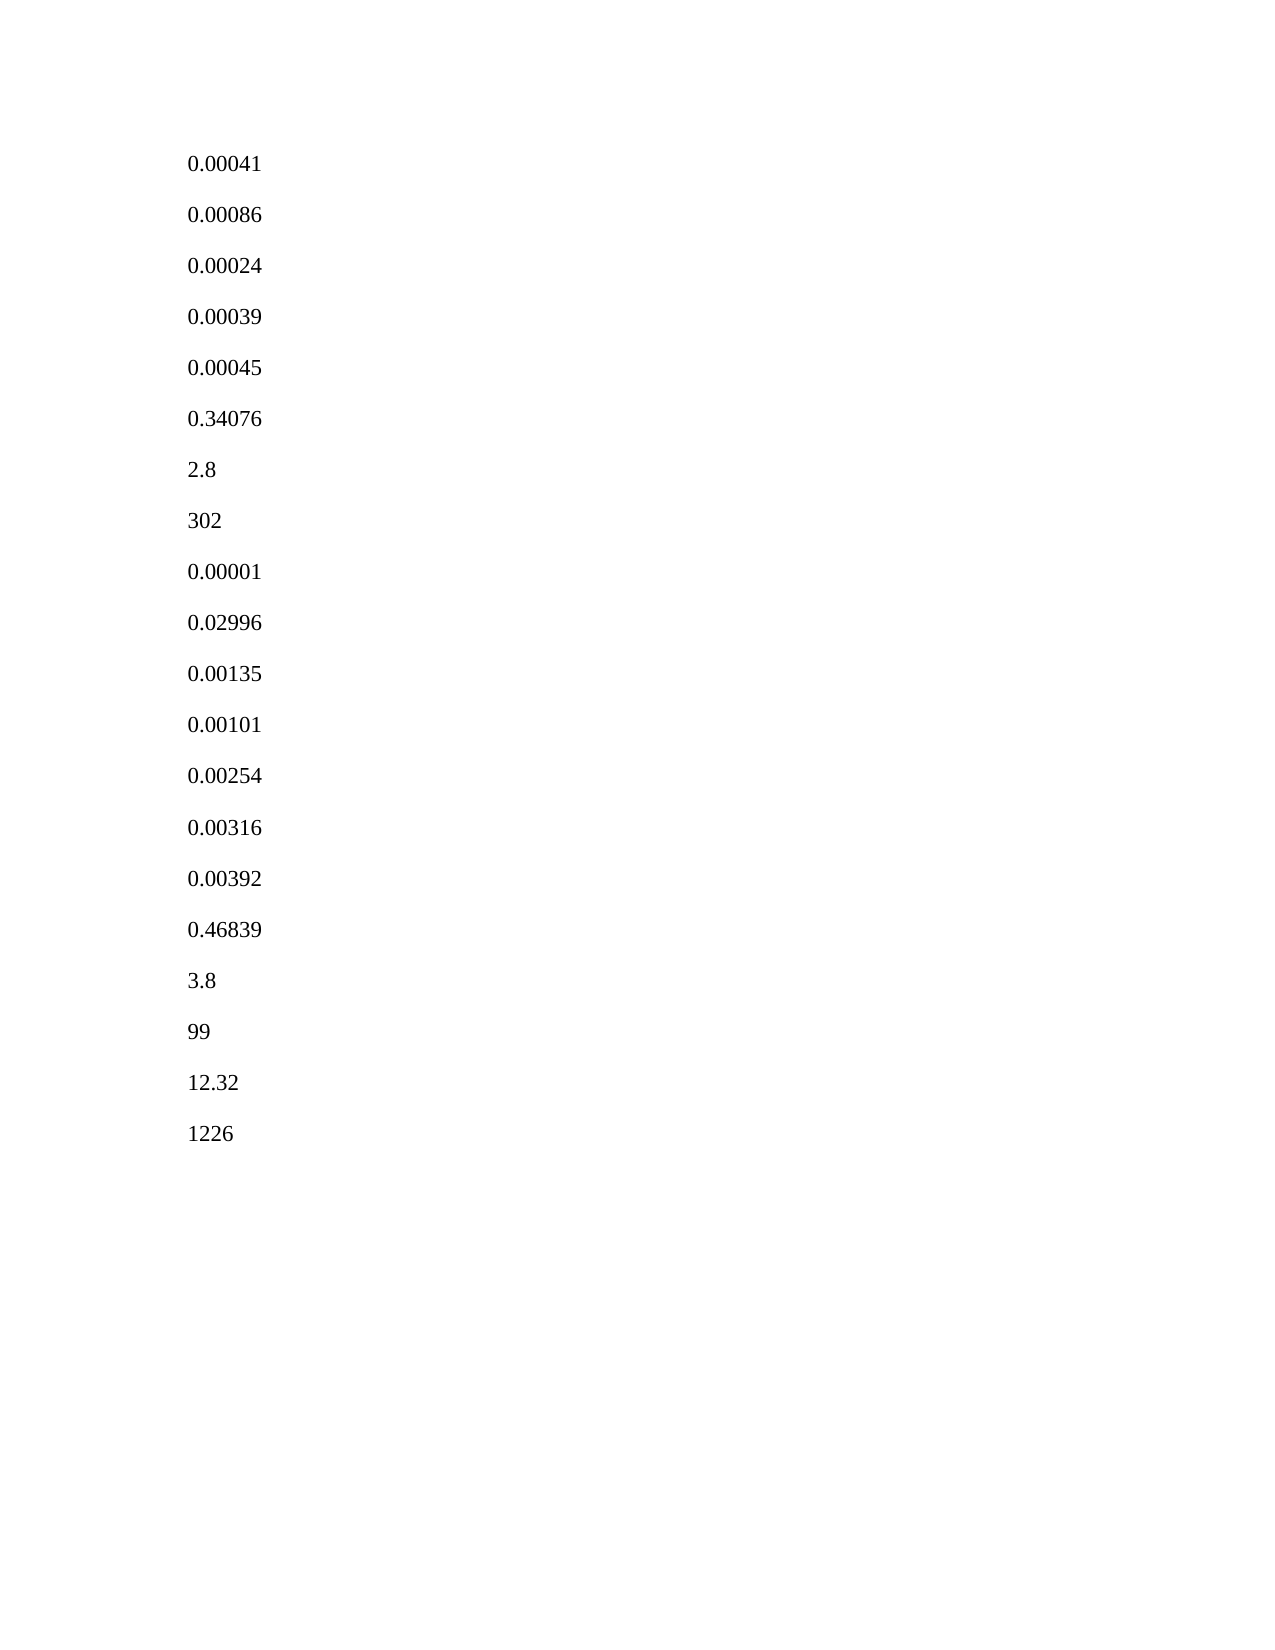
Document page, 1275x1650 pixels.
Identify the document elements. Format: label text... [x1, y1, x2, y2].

table_cell 0.00086 [176, 201, 1076, 252]
table_cell 0.00001 [176, 558, 1076, 609]
table_cell 0.00254 [176, 763, 1076, 813]
table_cell 302 [176, 507, 1076, 558]
table_cell 0.46839 [176, 916, 1076, 967]
table_cell 3.8 [176, 967, 1076, 1018]
table_cell 0.00045 [176, 354, 1076, 405]
table_cell 2.8 [176, 456, 1076, 507]
table_cell 0.00101 [176, 711, 1076, 762]
table_cell 0.00316 [176, 814, 1076, 864]
table_cell 0.00024 [176, 252, 1076, 303]
table_cell 12.32 [176, 1069, 1076, 1120]
table_cell 0.00041 [176, 150, 1076, 201]
table_cell 99 [176, 1018, 1076, 1069]
table_cell 0.02996 [176, 609, 1076, 660]
table_cell 0.00039 [176, 303, 1076, 354]
table_cell 0.34076 [176, 405, 1076, 456]
table_cell 0.00392 [176, 865, 1076, 916]
table_cell 0.00135 [176, 660, 1076, 711]
table_cell 1226 [176, 1120, 1076, 1171]
